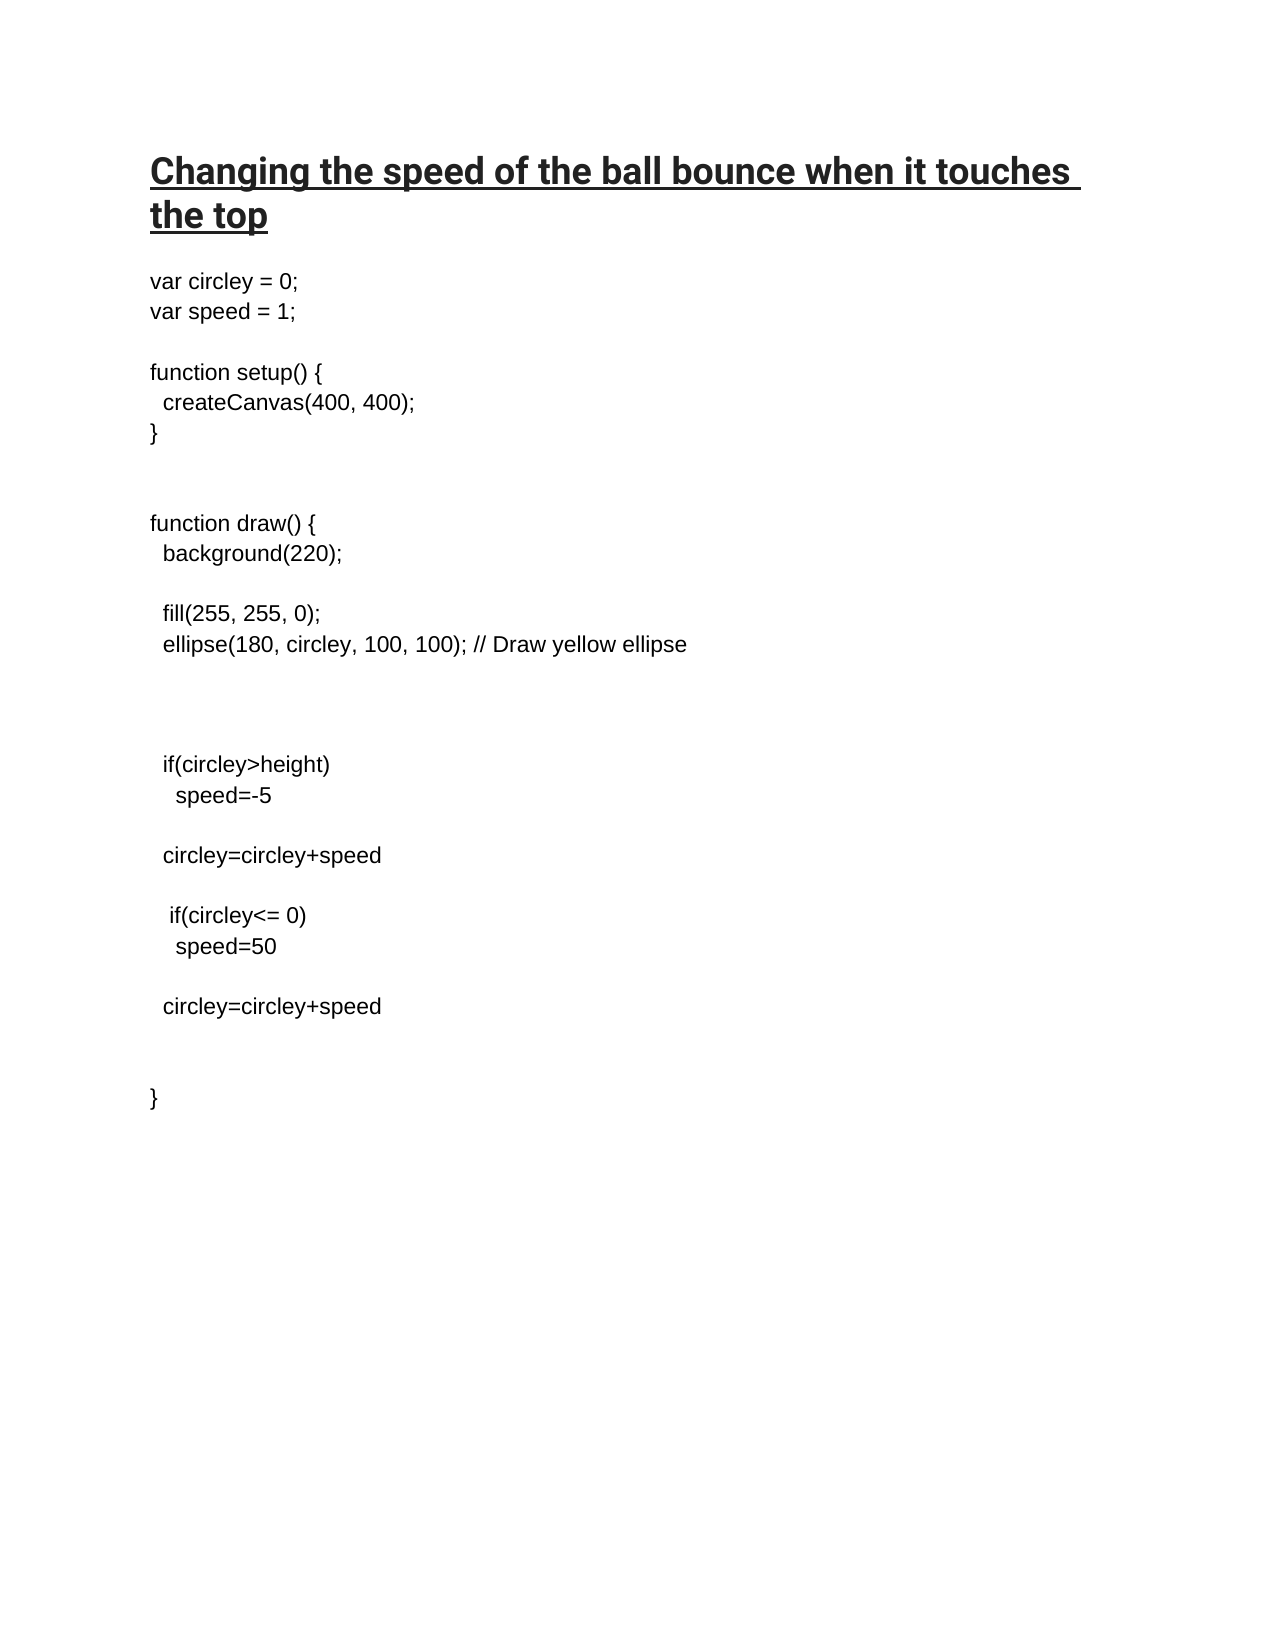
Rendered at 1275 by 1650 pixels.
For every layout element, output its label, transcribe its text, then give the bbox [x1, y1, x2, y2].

text ellipse(180, circley, 100, 100); // Draw yellow ellipse [150, 631, 1125, 657]
text var circley = 0; [150, 268, 1125, 294]
text speed=50 [150, 933, 1125, 959]
text fill(255, 255, 0); [150, 600, 1125, 627]
text function draw() { [150, 510, 1125, 536]
text circley=circley+speed [150, 842, 1125, 868]
text function setup() { [150, 359, 1125, 385]
subtitle Changing the speed of the ball bounce when it touches the top [150, 150, 1125, 238]
text circley=circley+speed [150, 993, 1125, 1019]
text var speed = 1; [150, 298, 1125, 325]
text if(circley<= 0) [150, 902, 1125, 929]
text } [150, 1084, 1125, 1110]
text if(circley>height) [150, 751, 1125, 778]
text background(220); [150, 540, 1125, 566]
text createCanvas(400, 400); [150, 389, 1125, 415]
text } [150, 419, 1125, 446]
text speed=-5 [150, 782, 1125, 808]
